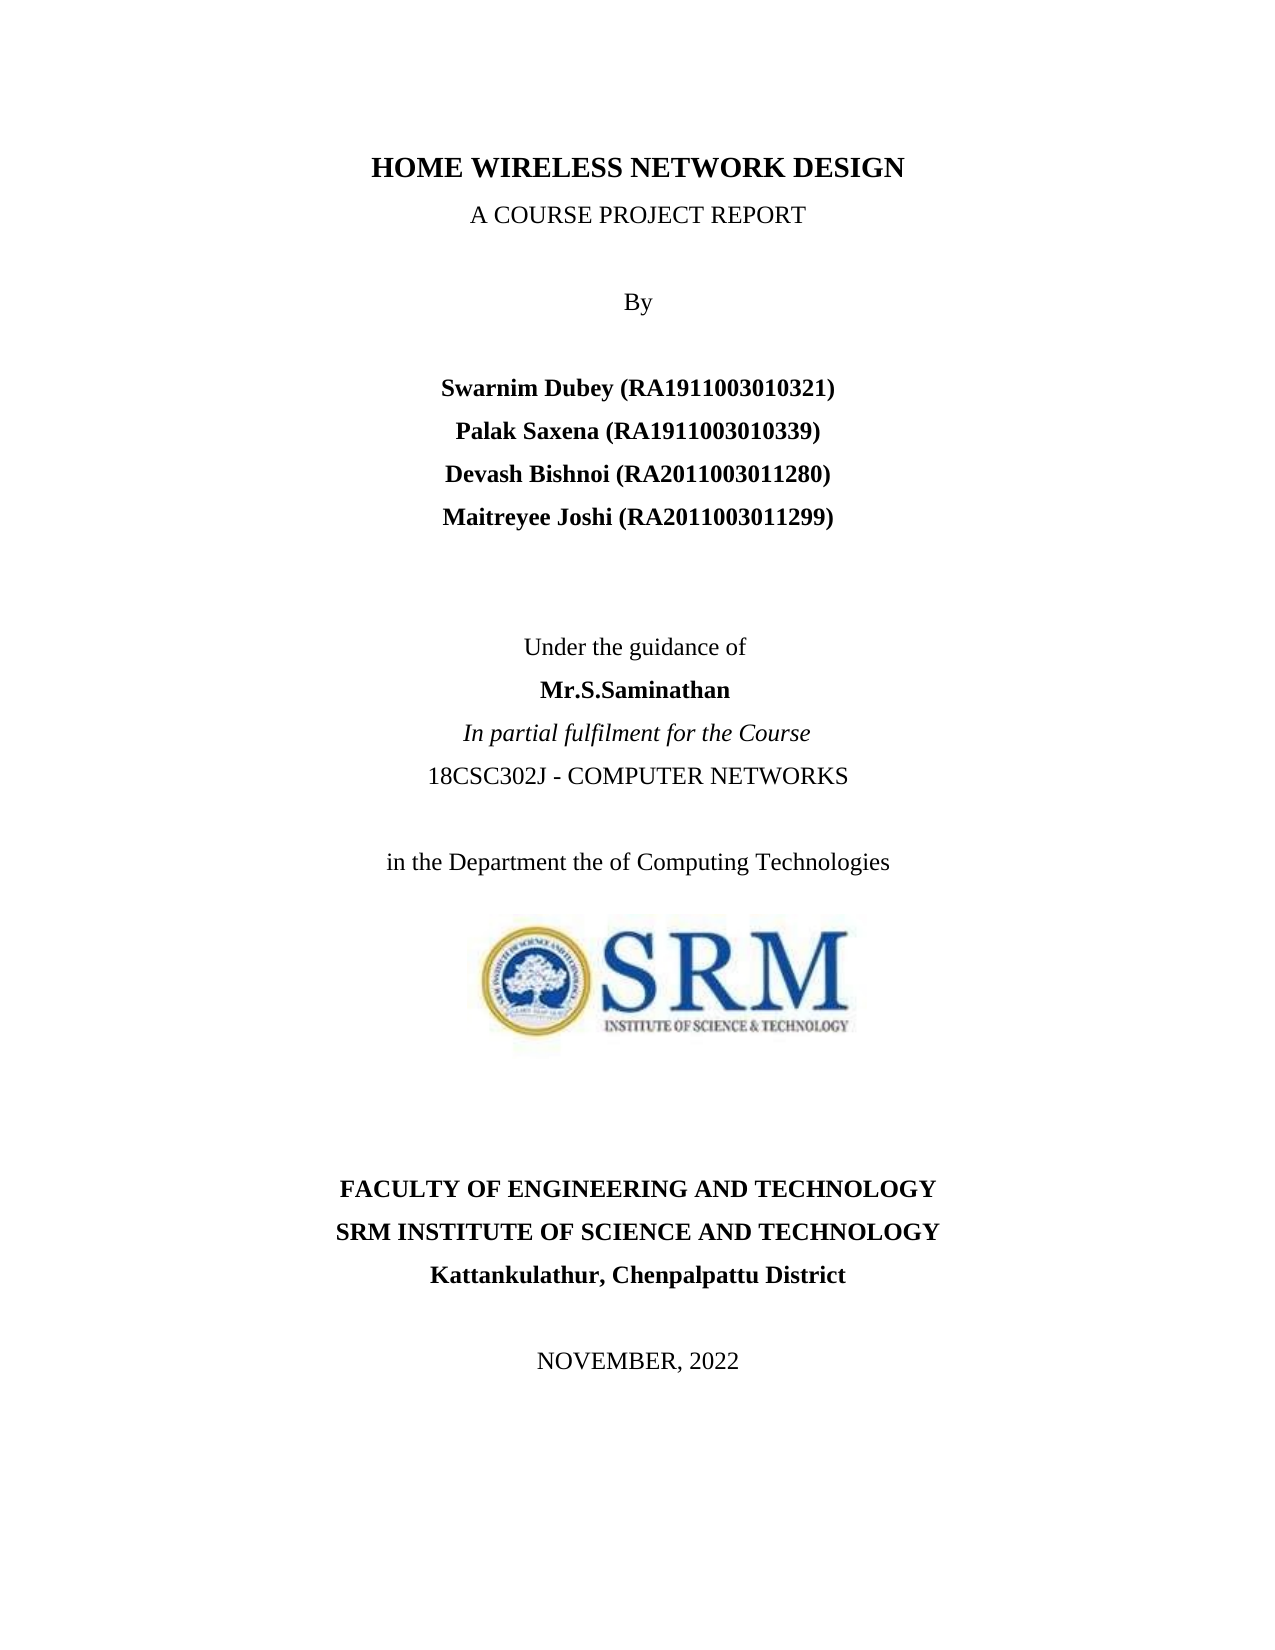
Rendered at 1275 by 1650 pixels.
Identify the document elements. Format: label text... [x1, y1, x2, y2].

text Kattankulathur, Chenpalpattu District [187, 1260, 1088, 1289]
picture [467, 914, 867, 1059]
text A COURSE PROJECT REPORT [187, 200, 1088, 229]
text NOVEMBER, 2022 [187, 1346, 1088, 1375]
text HOME WIRELESS NETWORK DESIGN [187, 150, 1088, 183]
text SRM INSTITUTE OF SCIENCE AND TECHNOLOGY [187, 1217, 1088, 1246]
text Devash Bishnoi (RA2011003011280) [187, 459, 1088, 488]
text 18CSC302J - COMPUTER NETWORKS [187, 761, 1088, 790]
text Swarnim Dubey (RA1911003010321) [187, 373, 1088, 402]
text FACULTY OF ENGINEERING AND TECHNOLOGY [187, 1174, 1088, 1202]
text Under the guidance of Mr.S.Saminathan In partial fulfilment for the Course [187, 632, 1088, 747]
text By [187, 287, 1088, 315]
text in the Department the of Computing Technologies [187, 847, 1088, 876]
text Palak Saxena (RA1911003010339) [187, 416, 1088, 445]
text Maitreyee Joshi (RA2011003011299) [187, 502, 1088, 531]
